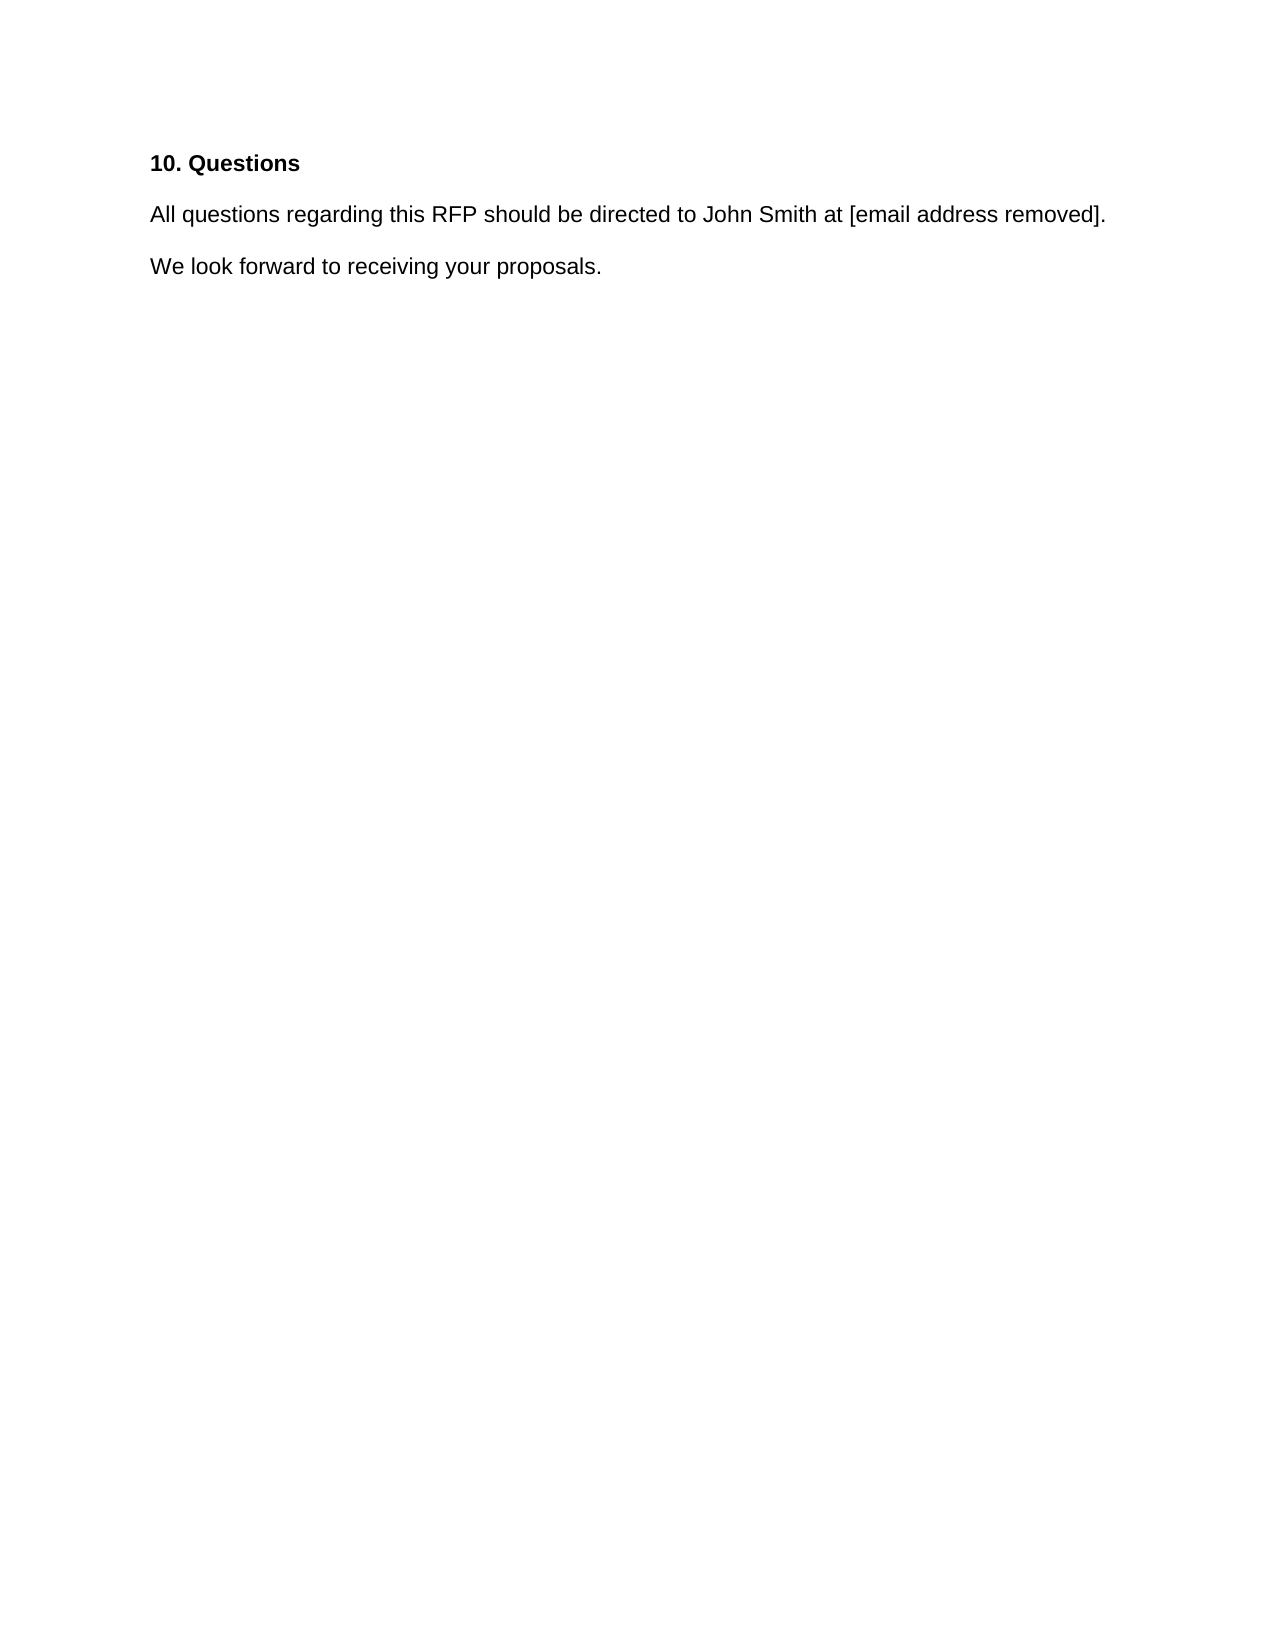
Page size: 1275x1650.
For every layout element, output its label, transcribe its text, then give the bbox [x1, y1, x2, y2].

text 10. Questions [150, 150, 1125, 176]
text All questions regarding this RFP should be directed to John Smith at [email address removed]. [150, 201, 1125, 228]
text We look forward to receiving your proposals. [150, 253, 1125, 279]
